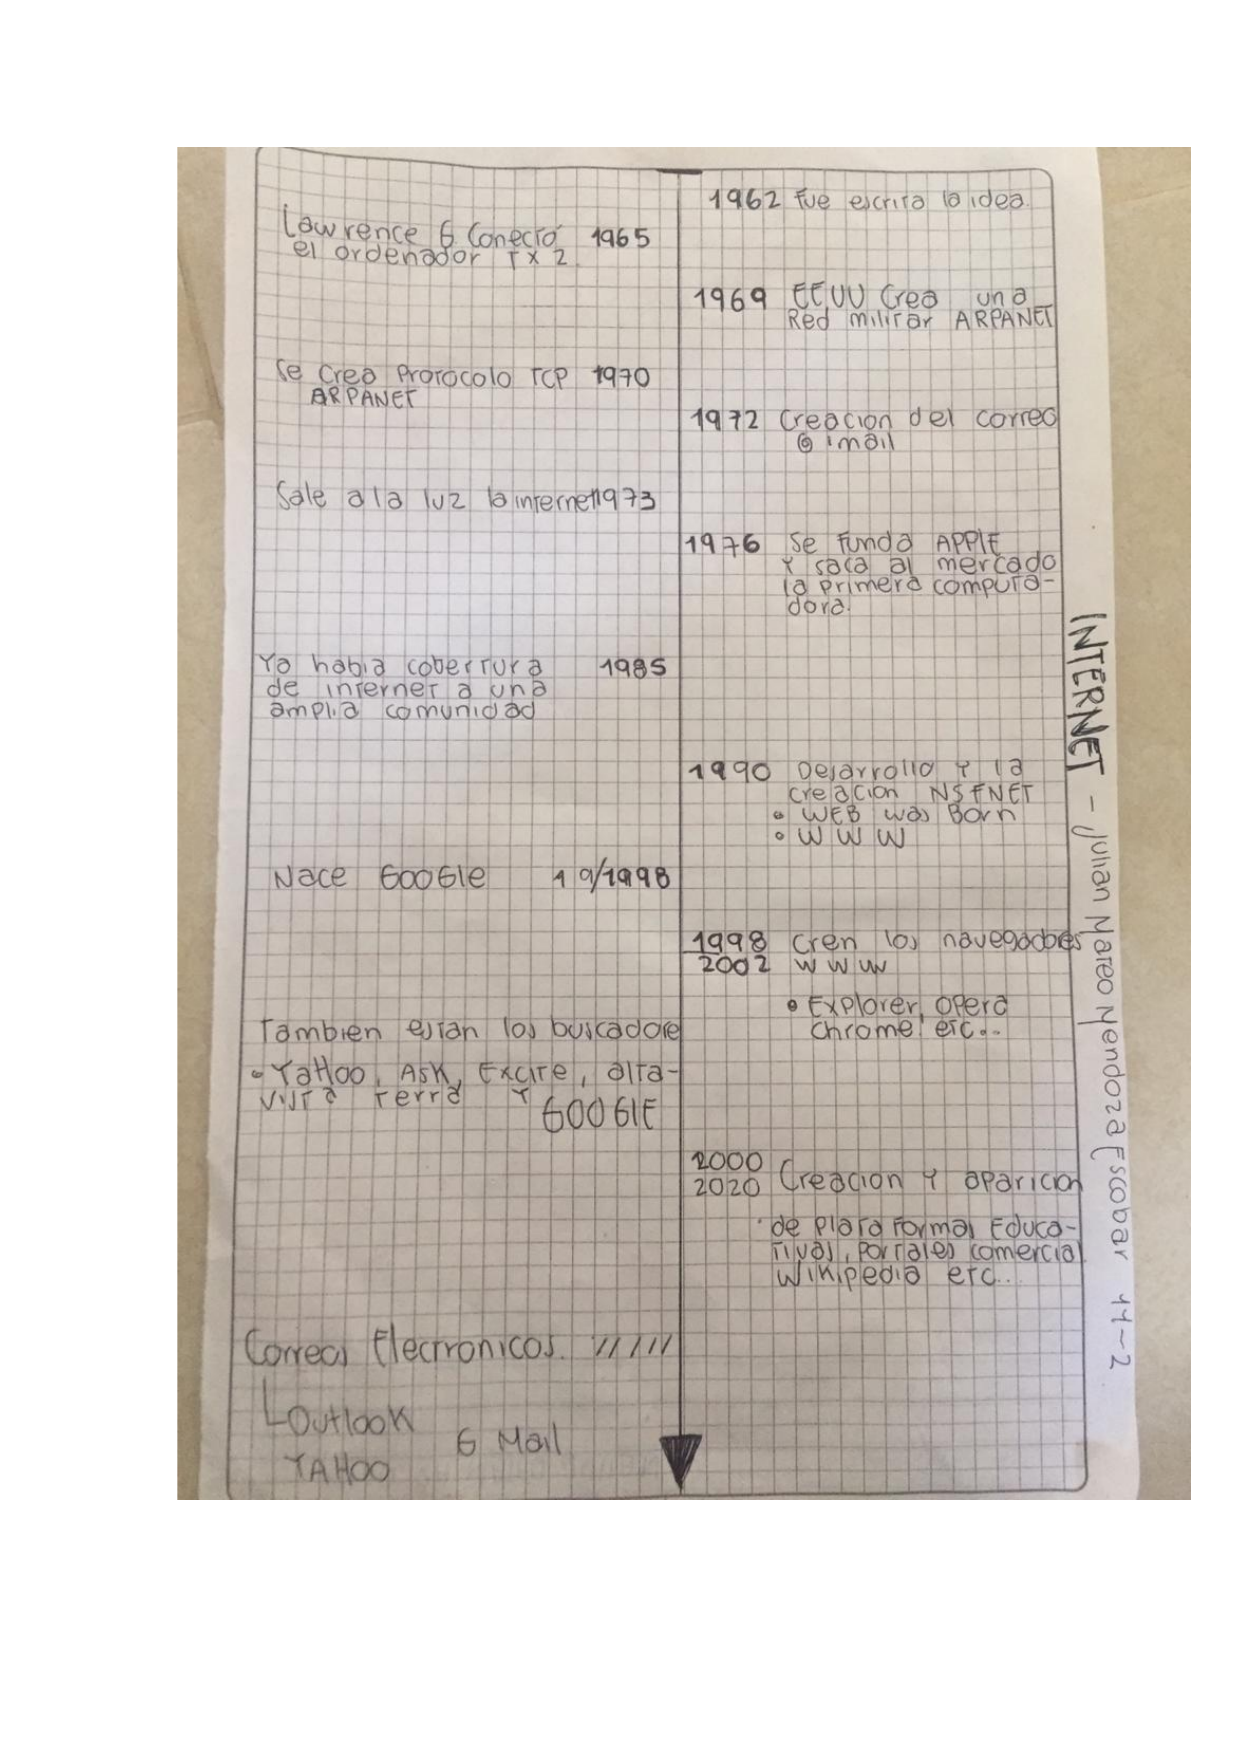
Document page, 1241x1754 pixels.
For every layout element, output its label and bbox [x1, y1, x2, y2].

picture [177, 147, 1191, 1500]
